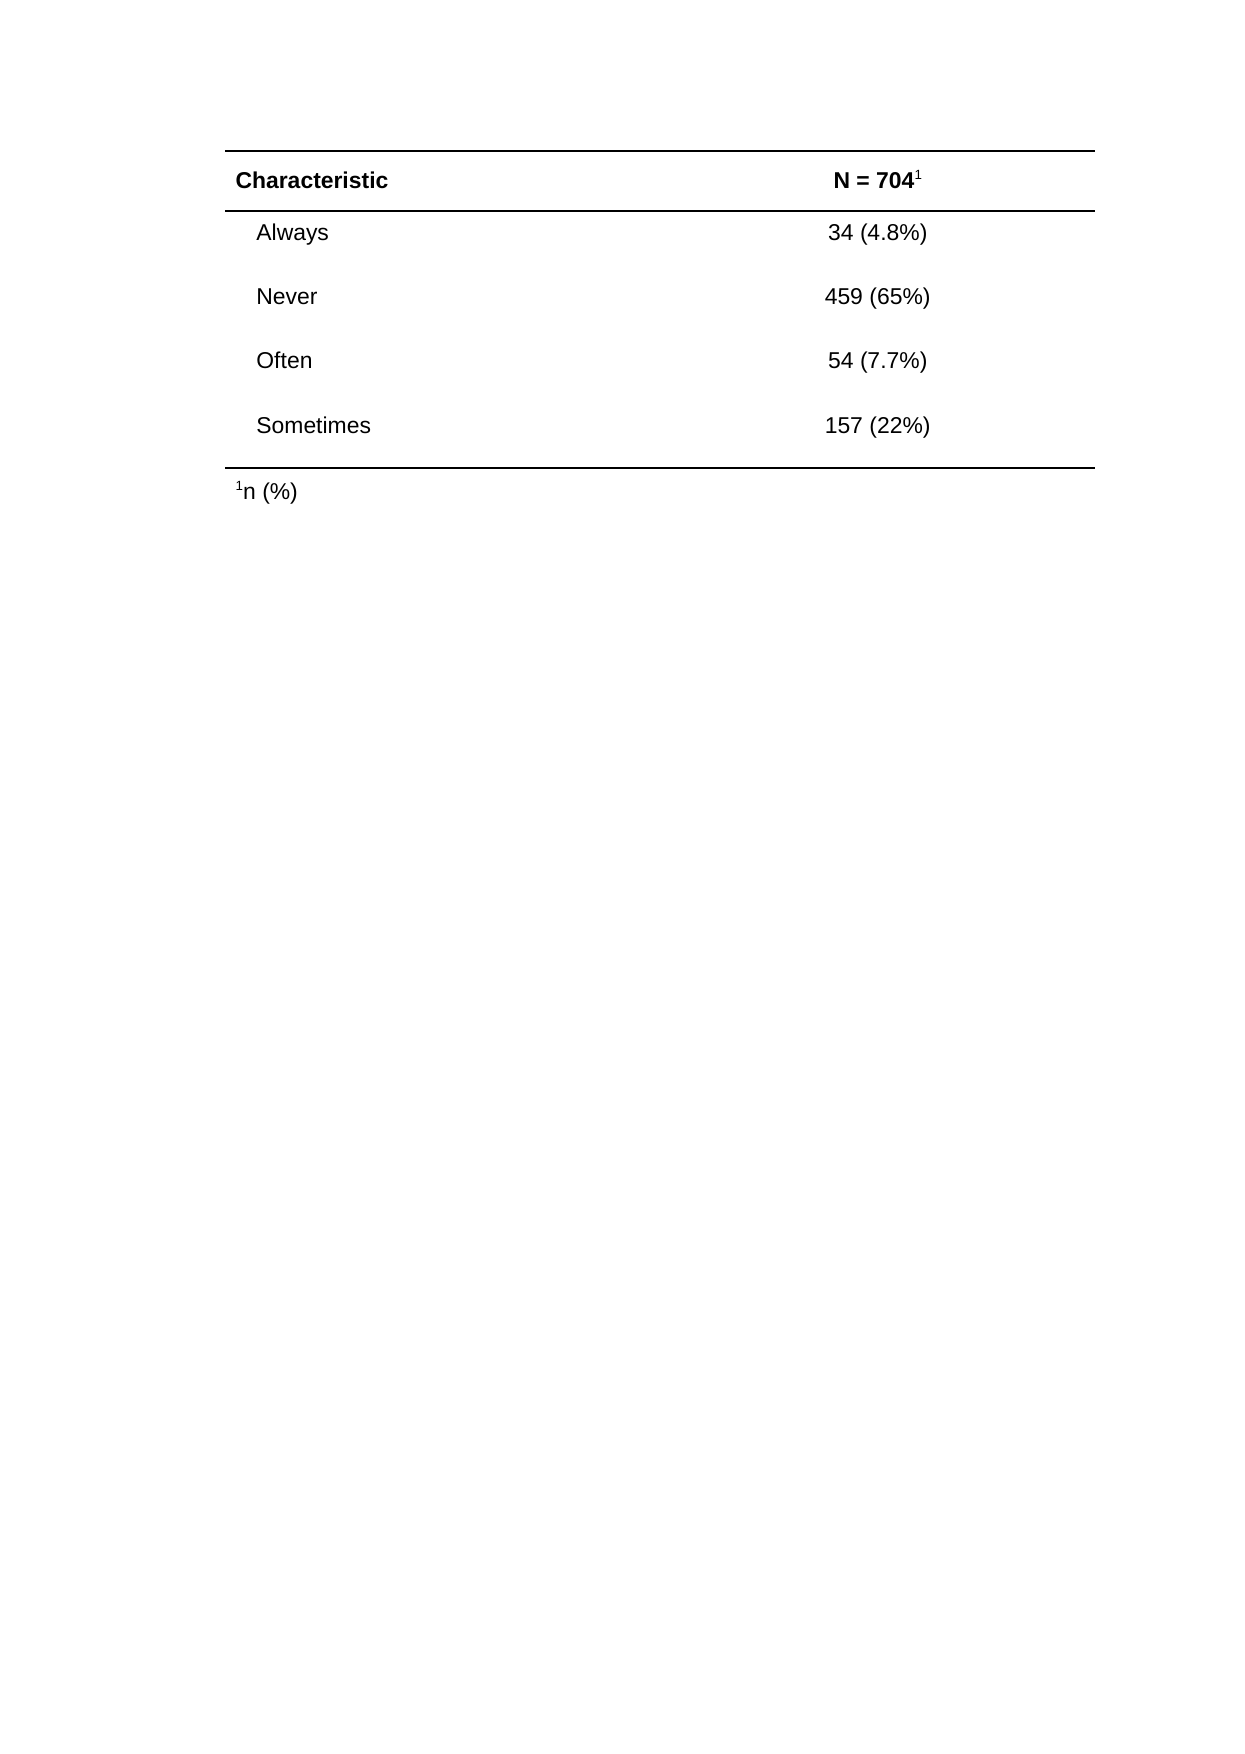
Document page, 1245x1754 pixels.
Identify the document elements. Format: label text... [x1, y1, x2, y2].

table_cell 459 (65%) [660, 274, 1095, 338]
table_header Characteristic [225, 152, 660, 210]
table_cell Sometimes [225, 403, 660, 467]
table_cell 34 (4.8%) [660, 212, 1095, 274]
table_header N = 7041 [660, 152, 1095, 210]
table_cell Never [225, 274, 660, 338]
table_cell 1n (%) [225, 469, 1095, 515]
table_cell 54 (7.7%) [660, 338, 1095, 403]
table_cell Always [225, 212, 660, 274]
table_cell Often [225, 338, 660, 403]
table_cell 157 (22%) [660, 403, 1095, 467]
